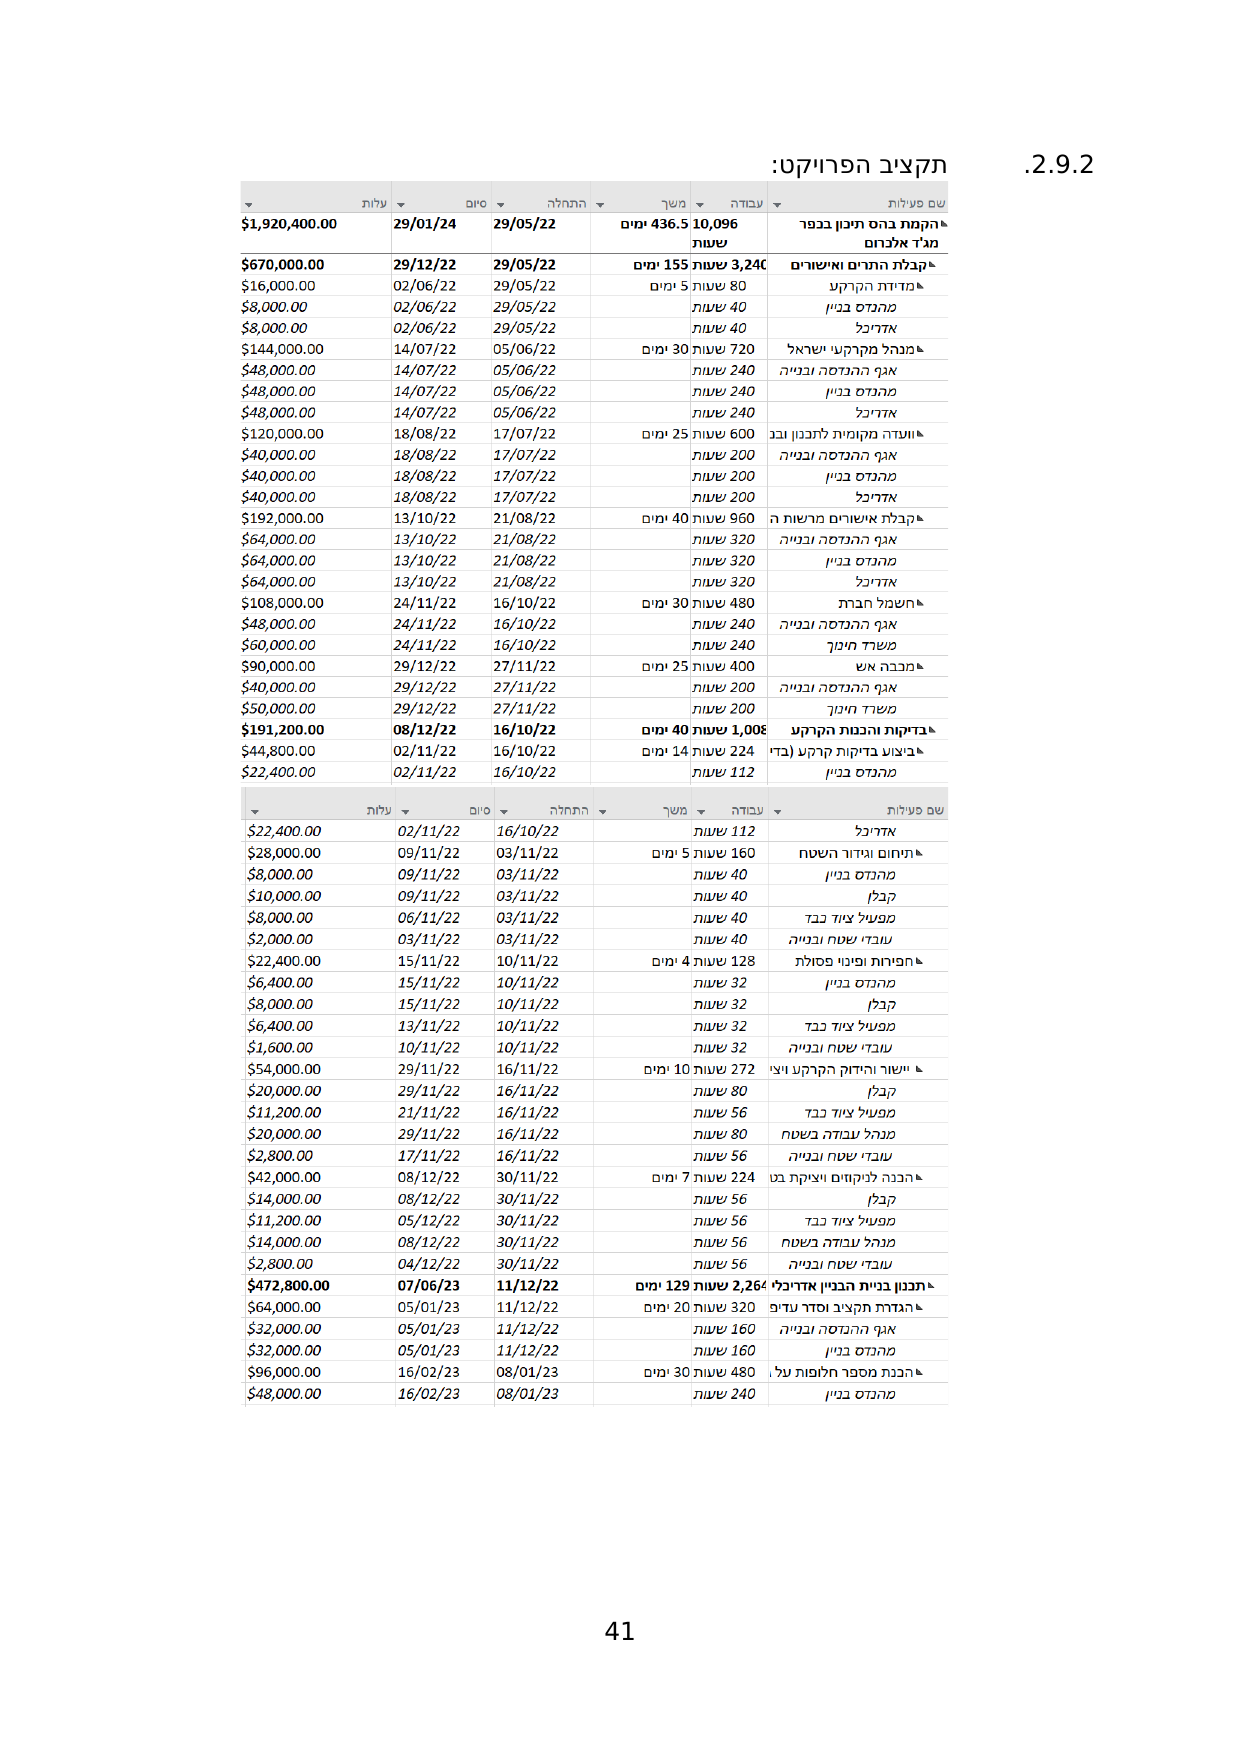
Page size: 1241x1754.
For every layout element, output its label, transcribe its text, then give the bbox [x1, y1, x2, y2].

picture [240, 181, 949, 785]
picture [241, 787, 949, 1407]
